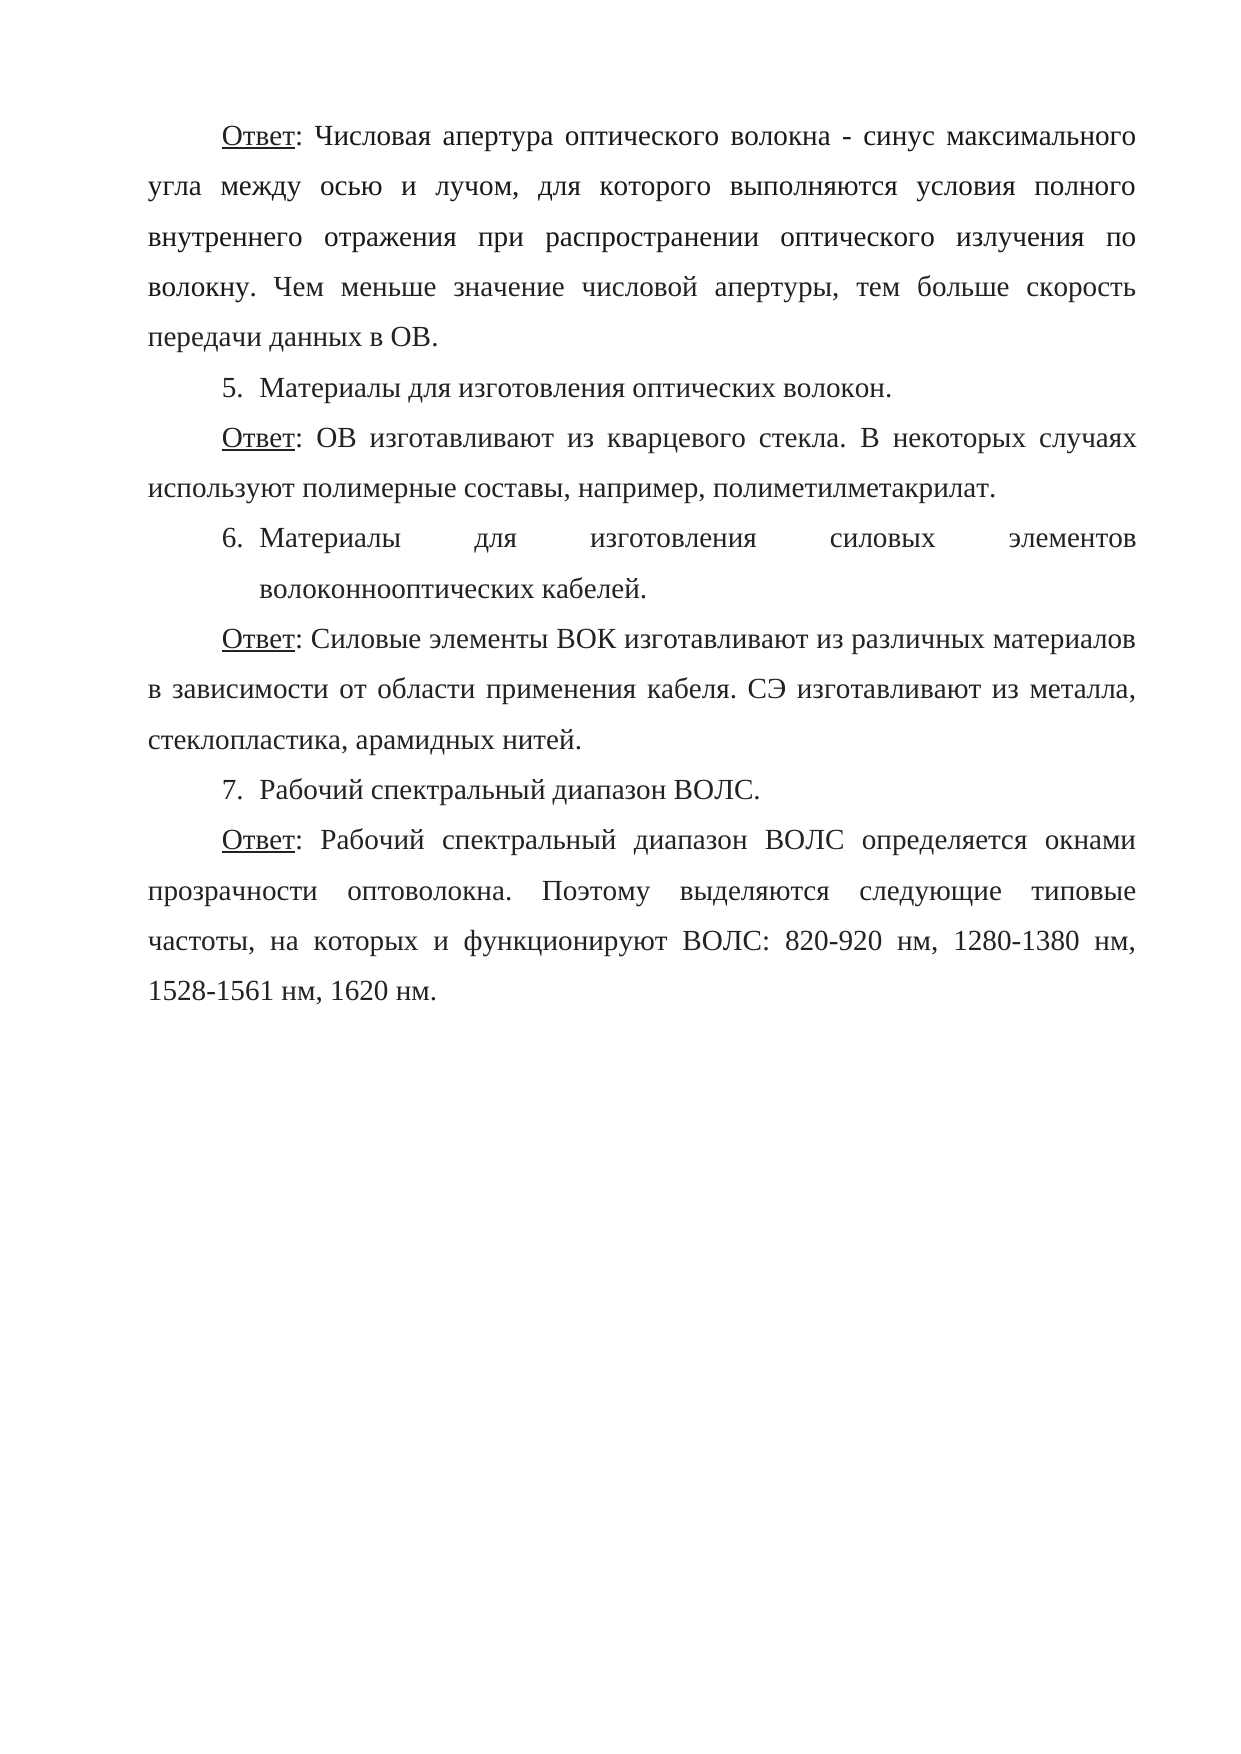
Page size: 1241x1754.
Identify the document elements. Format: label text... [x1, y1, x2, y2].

text Ответ: Рабочий спектральный диапазон ВОЛС определяется окнами прозрачности оптоволокна. Поэтому выделяются следующие типовые частоты, на которых и функционируют ВОЛС: 820-920 нм, 1280-1380 нм, 1528-1561 нм, 1620 нм. [148, 822, 1137, 1007]
text Ответ: Силовые элементы ВОК изготавливают из различных материалов в зависимости от области применения кабеля. СЭ изготавливают из металла, стеклопластика, арамидных нитей. [148, 621, 1137, 755]
list Материалы для изготовления оптических волокон. [222, 370, 1137, 403]
text Ответ: ОВ изготавливают из кварцевого стекла. В некоторых случаях используют полимерные составы, например, полиметилметакрилат. [148, 420, 1137, 504]
list Рабочий спектральный диапазон ВОЛС. [222, 772, 1137, 806]
text Ответ: Числовая апертура оптического волокна - синус максимального угла между осью и лучом, для которого выполняются условия полного внутреннего отражения при распространении оптического излучения по волокну. Чем меньше значение числовой апертуры, тем больше скорость передачи данных в ОВ. [148, 118, 1137, 353]
list Материалы для изготовления силовых элементов волоконнооптических кабелей. [222, 521, 1137, 604]
